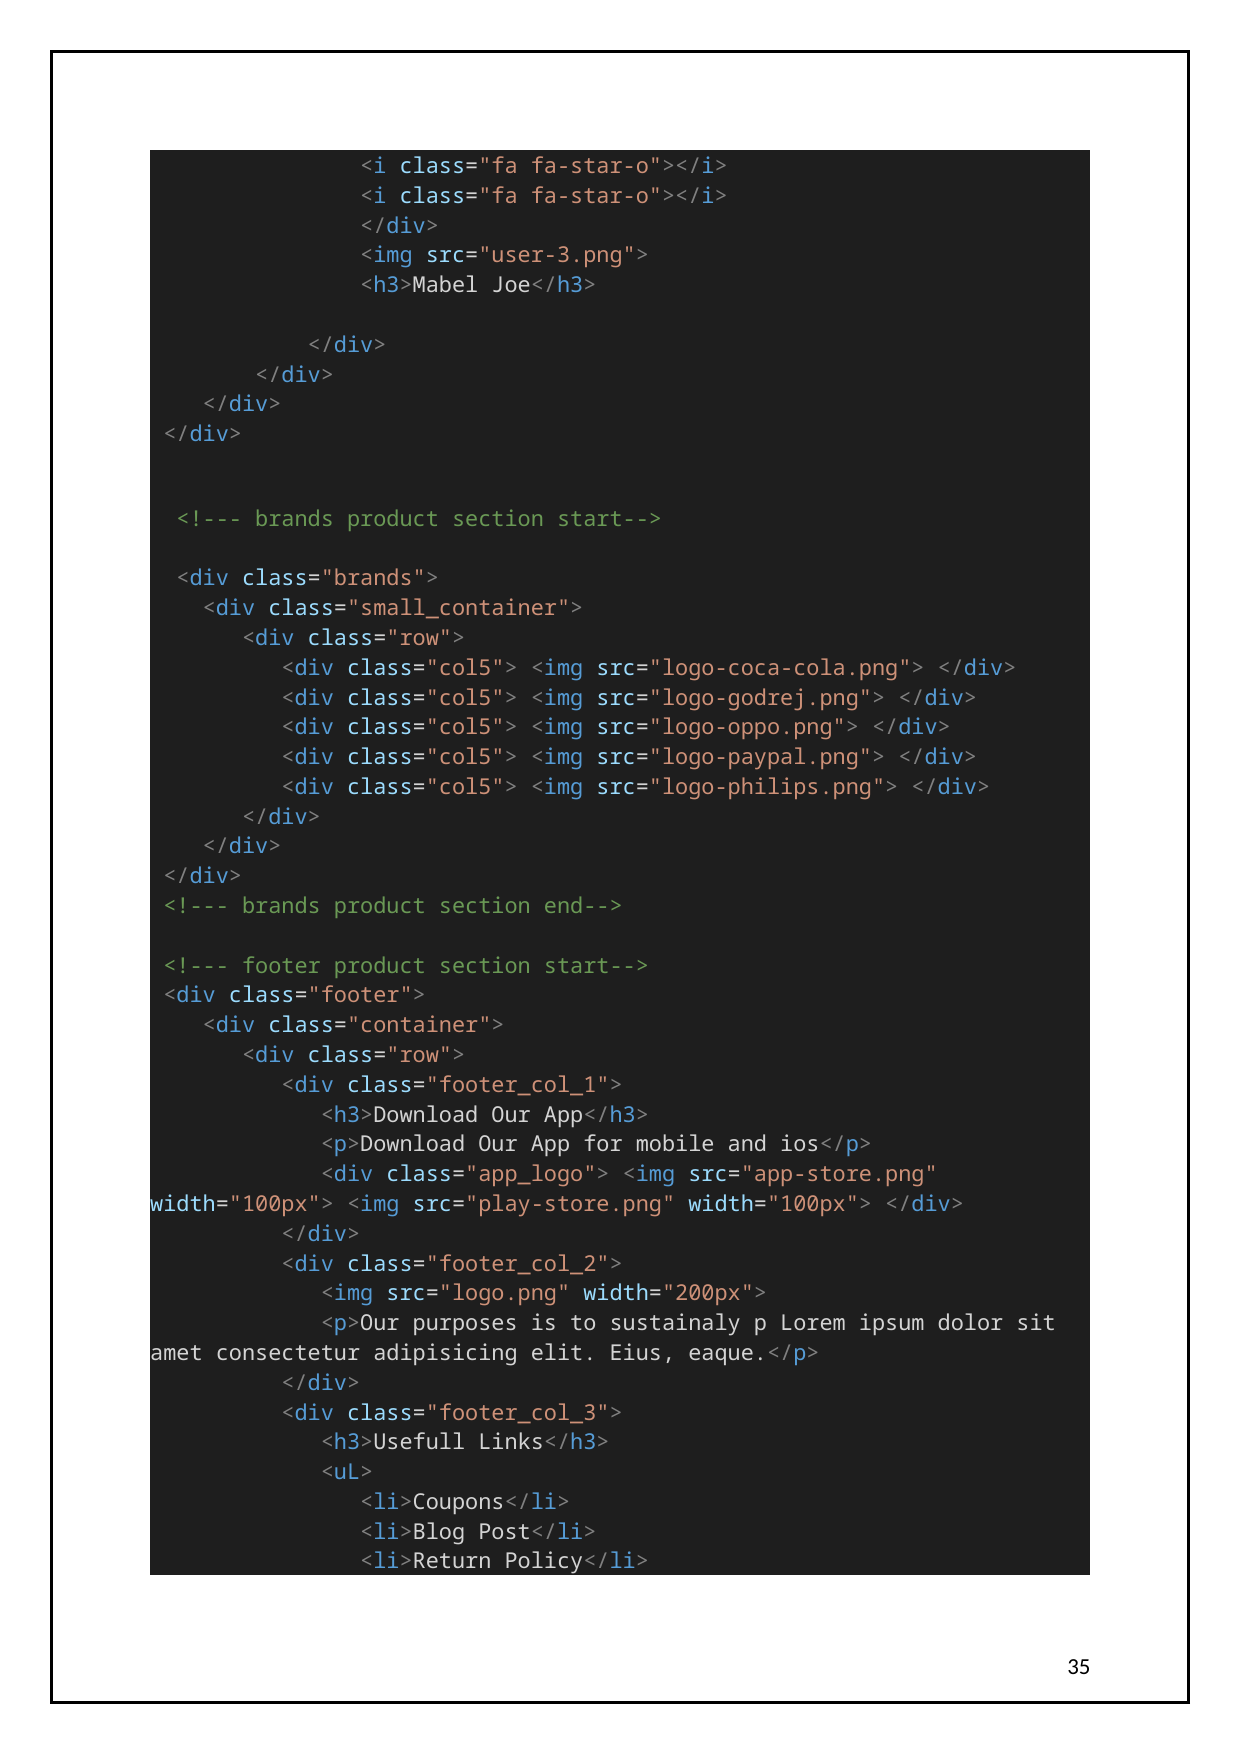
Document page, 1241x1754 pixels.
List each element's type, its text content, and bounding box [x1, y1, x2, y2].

text <p>Download Our App for mobile and ios</p> [150, 1128, 1090, 1158]
text </div> [150, 418, 1090, 448]
text <uL> [150, 1456, 1090, 1486]
text </div> [150, 830, 1090, 860]
text </div> [150, 209, 1090, 239]
text <!--- brands product section end--> [150, 890, 1090, 920]
text </div> [150, 1367, 1090, 1396]
text <i class="fa fa-star-o"></i> [150, 180, 1090, 209]
text <div class="app_logo"> <img src="app-store.png" width="100px"> <img src="play-store.png" width="100px"> </div> [150, 1158, 1090, 1218]
text <div class="col5"> <img src="logo-philips.png"> </div> [150, 771, 1090, 801]
text <h3>Download Our App</h3> [150, 1098, 1090, 1128]
text <p>Our purposes is to sustainaly p Lorem ipsum dolor sit amet consectetur adipisicing elit. Eius, eaque.</p> [150, 1307, 1090, 1367]
text <div class="footer"> [150, 979, 1090, 1009]
text <li>Blog Post</li> [150, 1516, 1090, 1545]
text </div> [150, 801, 1090, 830]
text <div class="col5"> <img src="logo-coca-cola.png"> </div> [150, 652, 1090, 681]
text <div class="brands"> [150, 562, 1090, 592]
text </div> [150, 860, 1090, 890]
text <i class="fa fa-star-o"></i> [150, 150, 1090, 180]
text </div> [150, 1218, 1090, 1247]
text <div class="col5"> <img src="logo-godrej.png"> </div> [150, 681, 1090, 711]
text <div class="footer_col_3"> [150, 1396, 1090, 1426]
text <img src="logo.png" width="200px"> [150, 1277, 1090, 1307]
text <div class="row"> [150, 1039, 1090, 1069]
text <!--- brands product section start--> [150, 503, 1090, 532]
text </div> [150, 358, 1090, 388]
text <li>Return Policy</li> [150, 1545, 1090, 1575]
text <div class="small_container"> [150, 592, 1090, 622]
text <h3>Usefull Links</h3> [150, 1426, 1090, 1456]
text </div> [150, 388, 1090, 418]
text <div class="footer_col_2"> [150, 1247, 1090, 1277]
text <div class="container"> [150, 1009, 1090, 1039]
text <img src="user-3.png"> [150, 239, 1090, 269]
text </div> [150, 329, 1090, 358]
text <div class="footer_col_1"> [150, 1069, 1090, 1098]
text <!--- footer product section start--> [150, 949, 1090, 979]
text <div class="col5"> <img src="logo-paypal.png"> </div> [150, 741, 1090, 771]
text <li>Coupons</li> [150, 1486, 1090, 1516]
text <div class="row"> [150, 622, 1090, 652]
text <div class="col5"> <img src="logo-oppo.png"> </div> [150, 711, 1090, 741]
text <h3>Mabel Joe</h3> [150, 269, 1090, 299]
